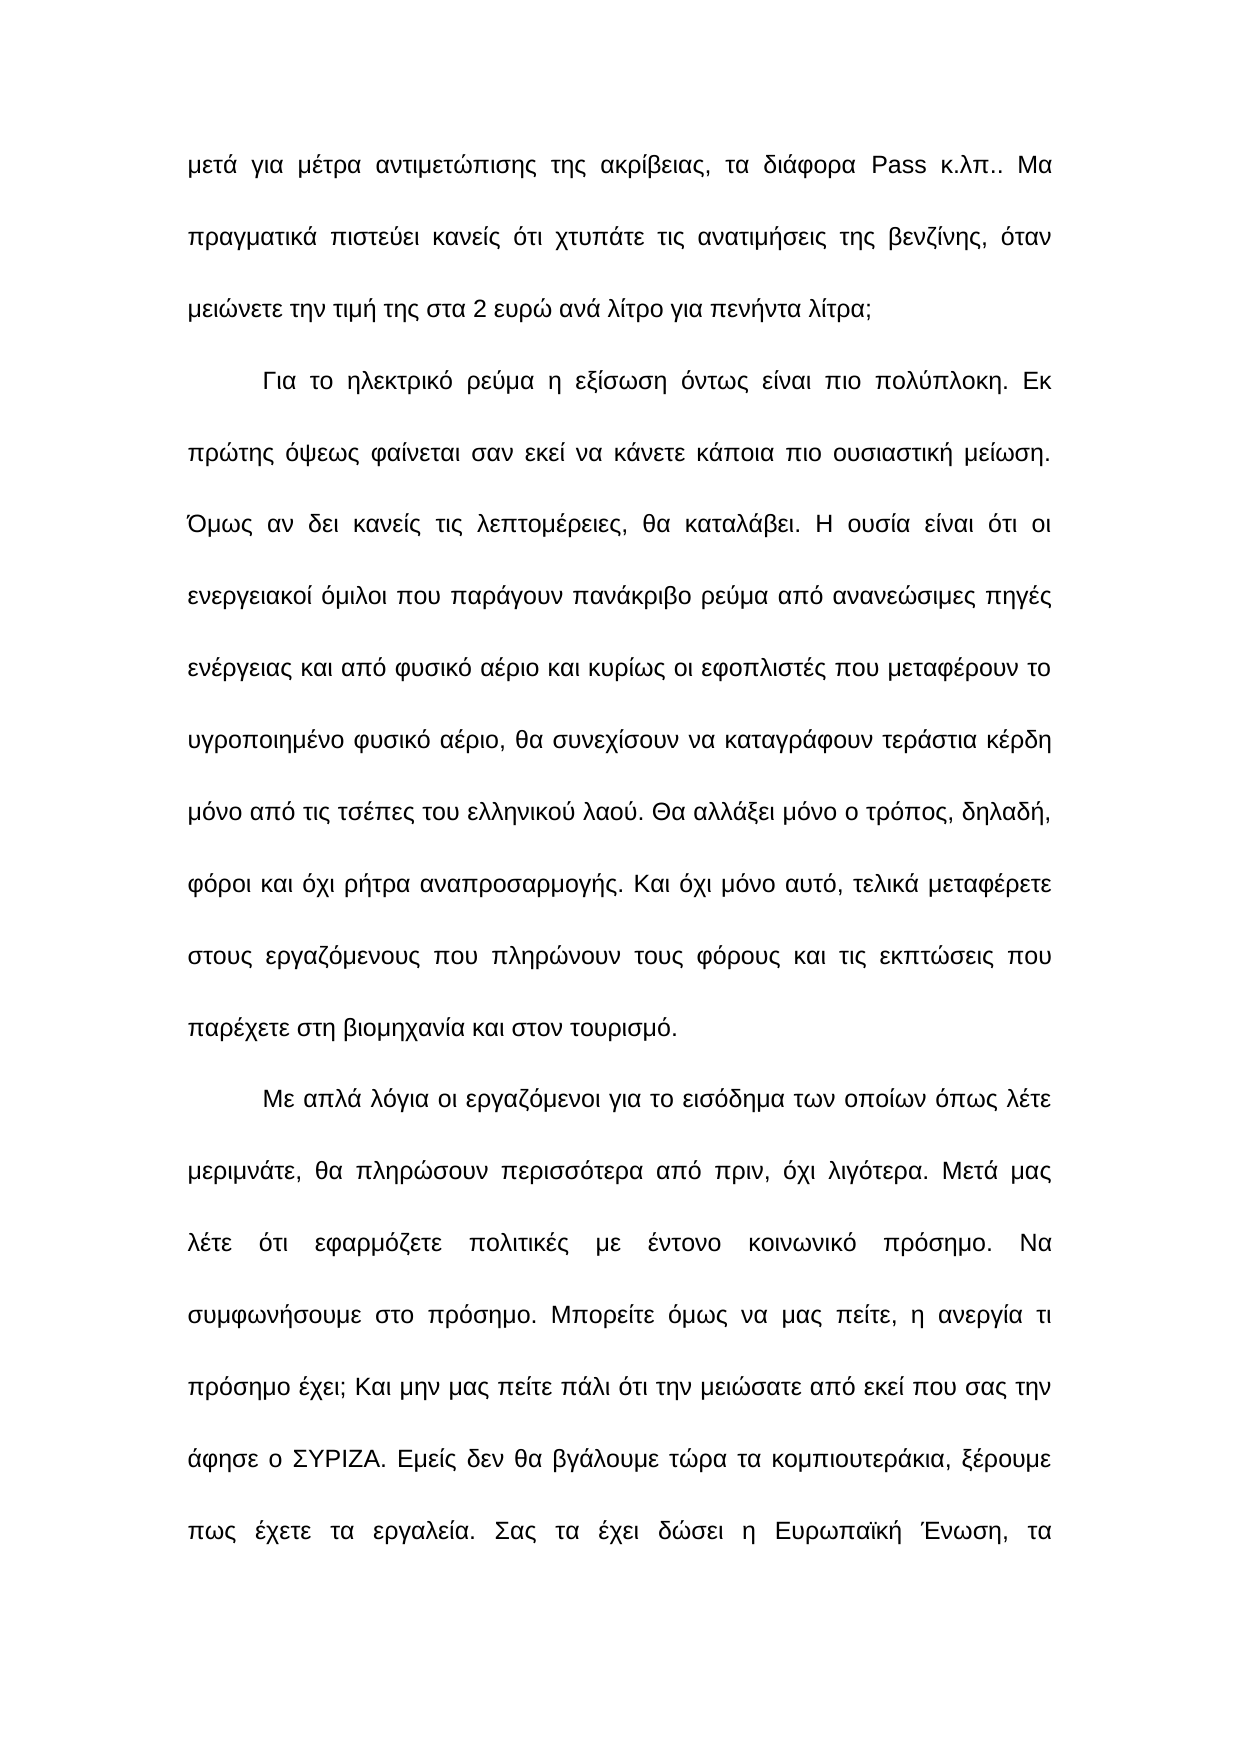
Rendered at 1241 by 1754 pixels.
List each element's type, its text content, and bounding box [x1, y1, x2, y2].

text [187, 150, 1053, 322]
text Για το ηλεκτρικό ρεύμα η εξίσωση όντως είναι πιο πολύπλοκη. Εκ πρώτης όψεως φαίνεται σαν εκεί να κάνετε κάποια πιο ουσιαστική μείωση. Όμως αν δει κανείς τις λεπτομέρειες, θα καταλάβει. Η ουσία είναι ότι οι ενεργειακοί όμιλοι που παράγουν πανάκριβο ρεύμα από ανανεώσιμες πηγές ενέργειας και από φυσικό αέριο και κυρίως οι εφοπλιστές που μεταφέρουν το υγροποιημένο φυσικό αέριο, θα συνεχίσουν να καταγράφουν τεράστια κέρδη μόνο από τις τσέπες του ελληνικού λαού. Θα αλλάξει μόνο ο τρόπος, δηλαδή, φόροι και όχι ρήτρα αναπροσαρμογής. Και όχι μόνο αυτό, τελικά μεταφέρετε στους εργαζόμενους που πληρώνουν τους φόρους και τις εκπτώσεις που παρέχετε στη βιομηχανία και στον τουρισμό. [187, 366, 1053, 1041]
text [187, 1084, 1053, 1544]
